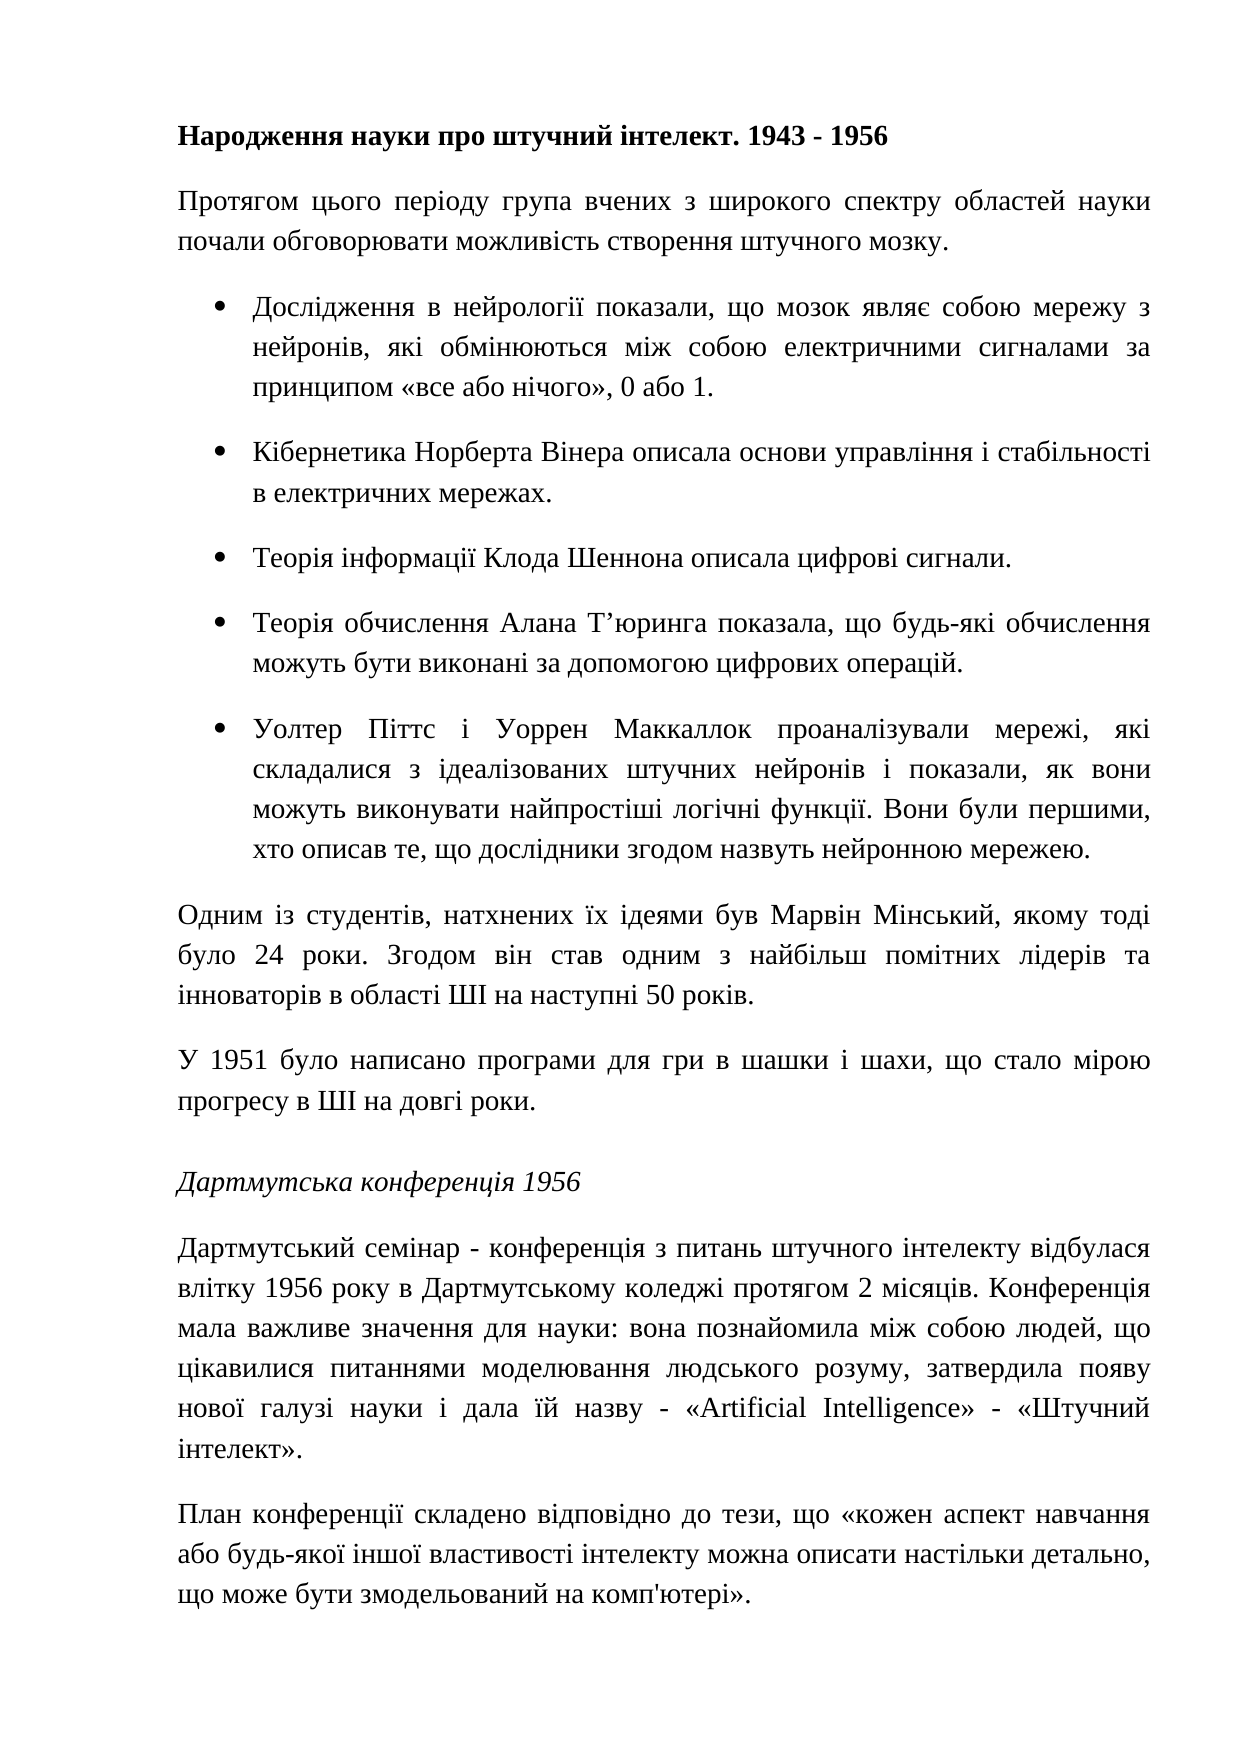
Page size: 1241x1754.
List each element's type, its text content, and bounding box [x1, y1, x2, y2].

text Народження науки про штучний інтелект. 1943 - 1956 [177, 118, 1152, 152]
list Кібернетика Норберта Вінера описала основи управління і стабільності в електричних мережах. [215, 434, 1152, 508]
text Протягом цього періоду група вчених з широкого спектру областей науки почали обговорювати можливість створення штучного мозку. [177, 183, 1152, 257]
text План конференції складено відповідно до тези, що «кожен аспект навчання або будь-якої іншої властивості інтелекту можна описати настільки детально, що може бути змодельований на комп'ютері». [177, 1496, 1152, 1610]
text Одним із студентів, натхнених їх ідеями був Марвін Мінський, якому тоді було 24 роки. Згодом він став одним з найбільш помітних лідерів та інноваторів в області ШІ на наступні 50 років. [177, 897, 1152, 1011]
text У 1951 було написано програми для гри в шашки і шахи, що стало мірою прогресу в ШІ на довгі роки. [177, 1042, 1152, 1116]
text Дартмутський семінар - конференція з питань штучного інтелекту відбулася влітку 1956 року в Дартмутському коледжі протягом 2 місяців. Конференція мала важливе значення для науки: вона познайомила між собою людей, що цікавилися питаннями моделювання людського розуму, затвердила появу нової галузі науки і дала їй назву - «Artificial Intelligence» - «Штучний інтелект». [177, 1230, 1152, 1464]
list Теорія обчислення Алана Т’юринга показала, що будь-які обчислення можуть бути виконані за допомогою цифрових операцій. [215, 605, 1152, 679]
text Дартмутська конференція 1956 [177, 1164, 1152, 1198]
list Дослідження в нейрології показали, що мозок являє собою мережу з нейронів, які обмінюються між собою електричними сигналами за принципом «все або нічого», 0 або 1. [215, 289, 1152, 403]
list Теорія інформації Клода Шеннона описала цифрові сигнали. [215, 540, 1152, 574]
list Уолтер Піттс і Уоррен Маккаллок проаналізували мережі, які складалися з ідеалізованих штучних нейронів і показали, як вони можуть виконувати найпростіші логічні функції. Вони були першими, хто описав те, що дослідники згодом назвуть нейронною мережею. [215, 711, 1152, 865]
